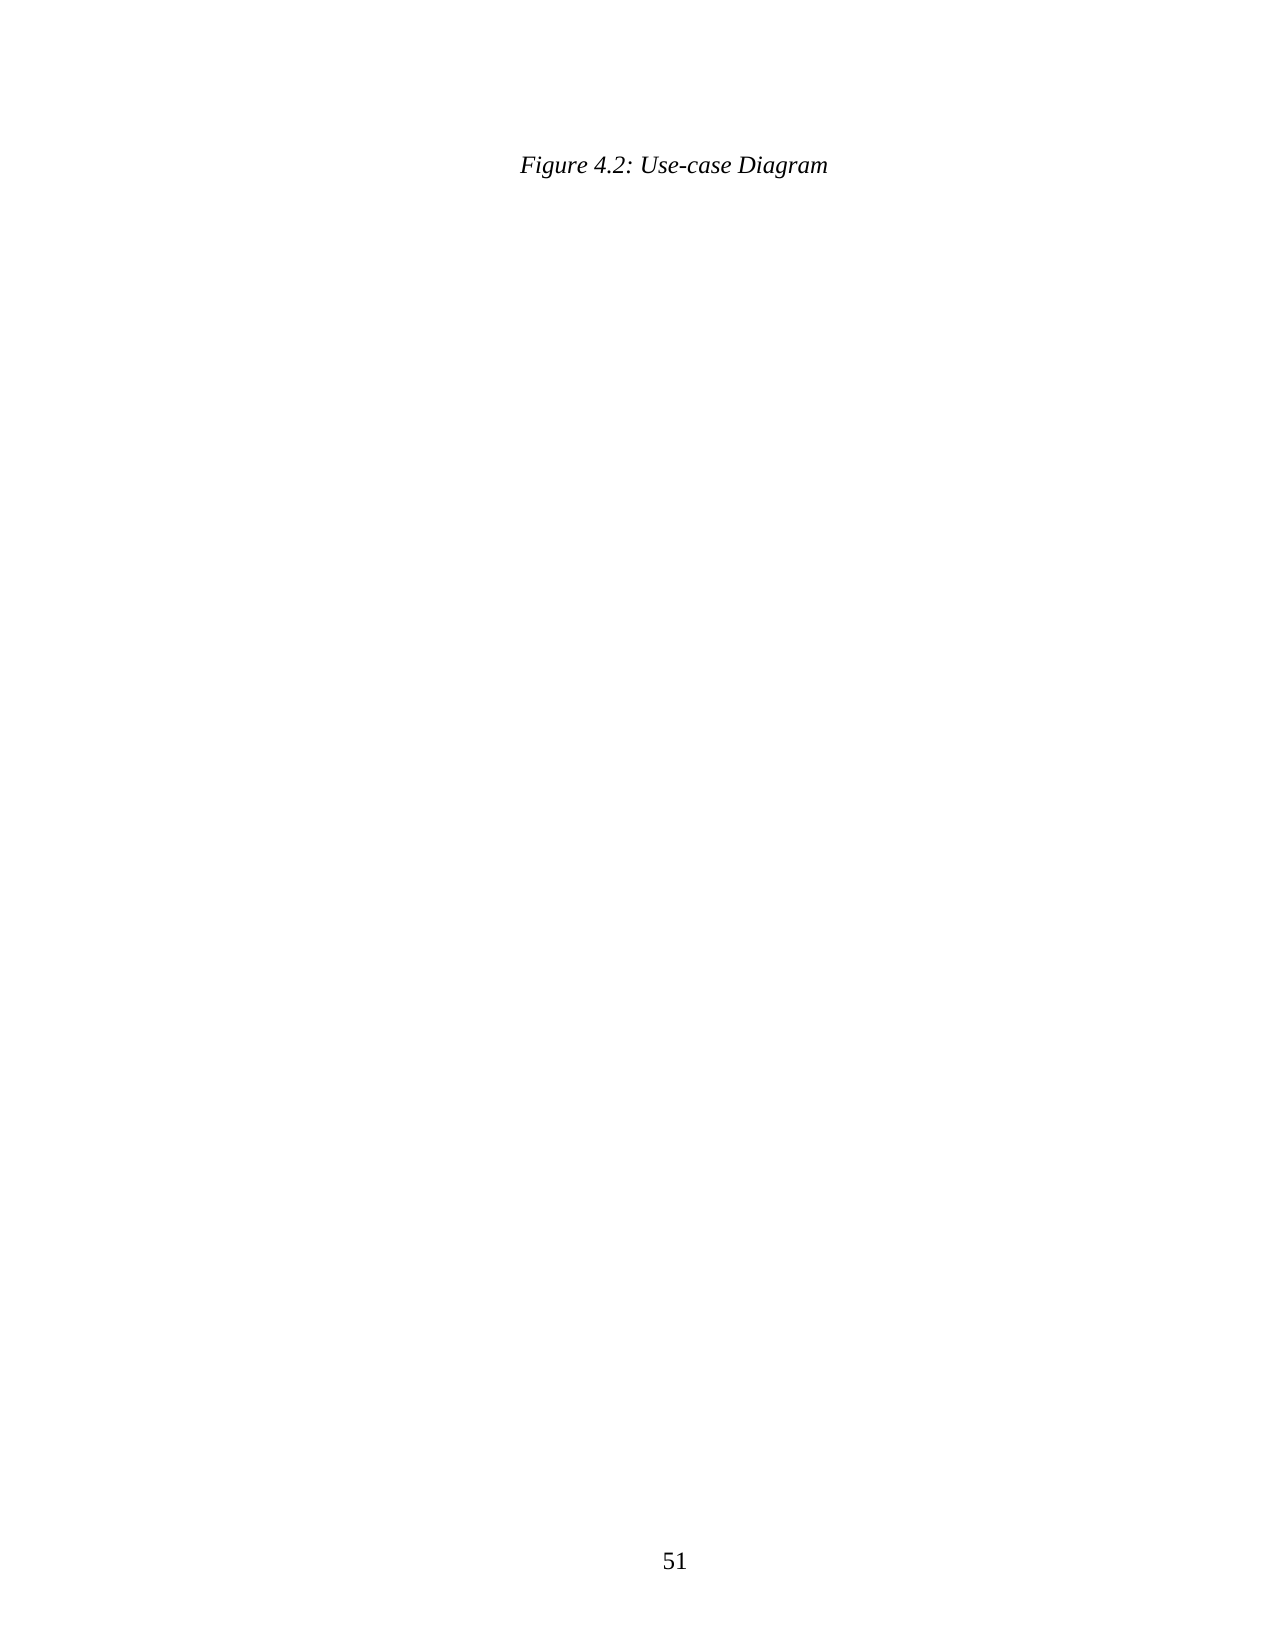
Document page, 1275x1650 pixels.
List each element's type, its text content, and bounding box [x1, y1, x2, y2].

text Figure 4.2: Use-case Diagram [225, 150, 1125, 179]
